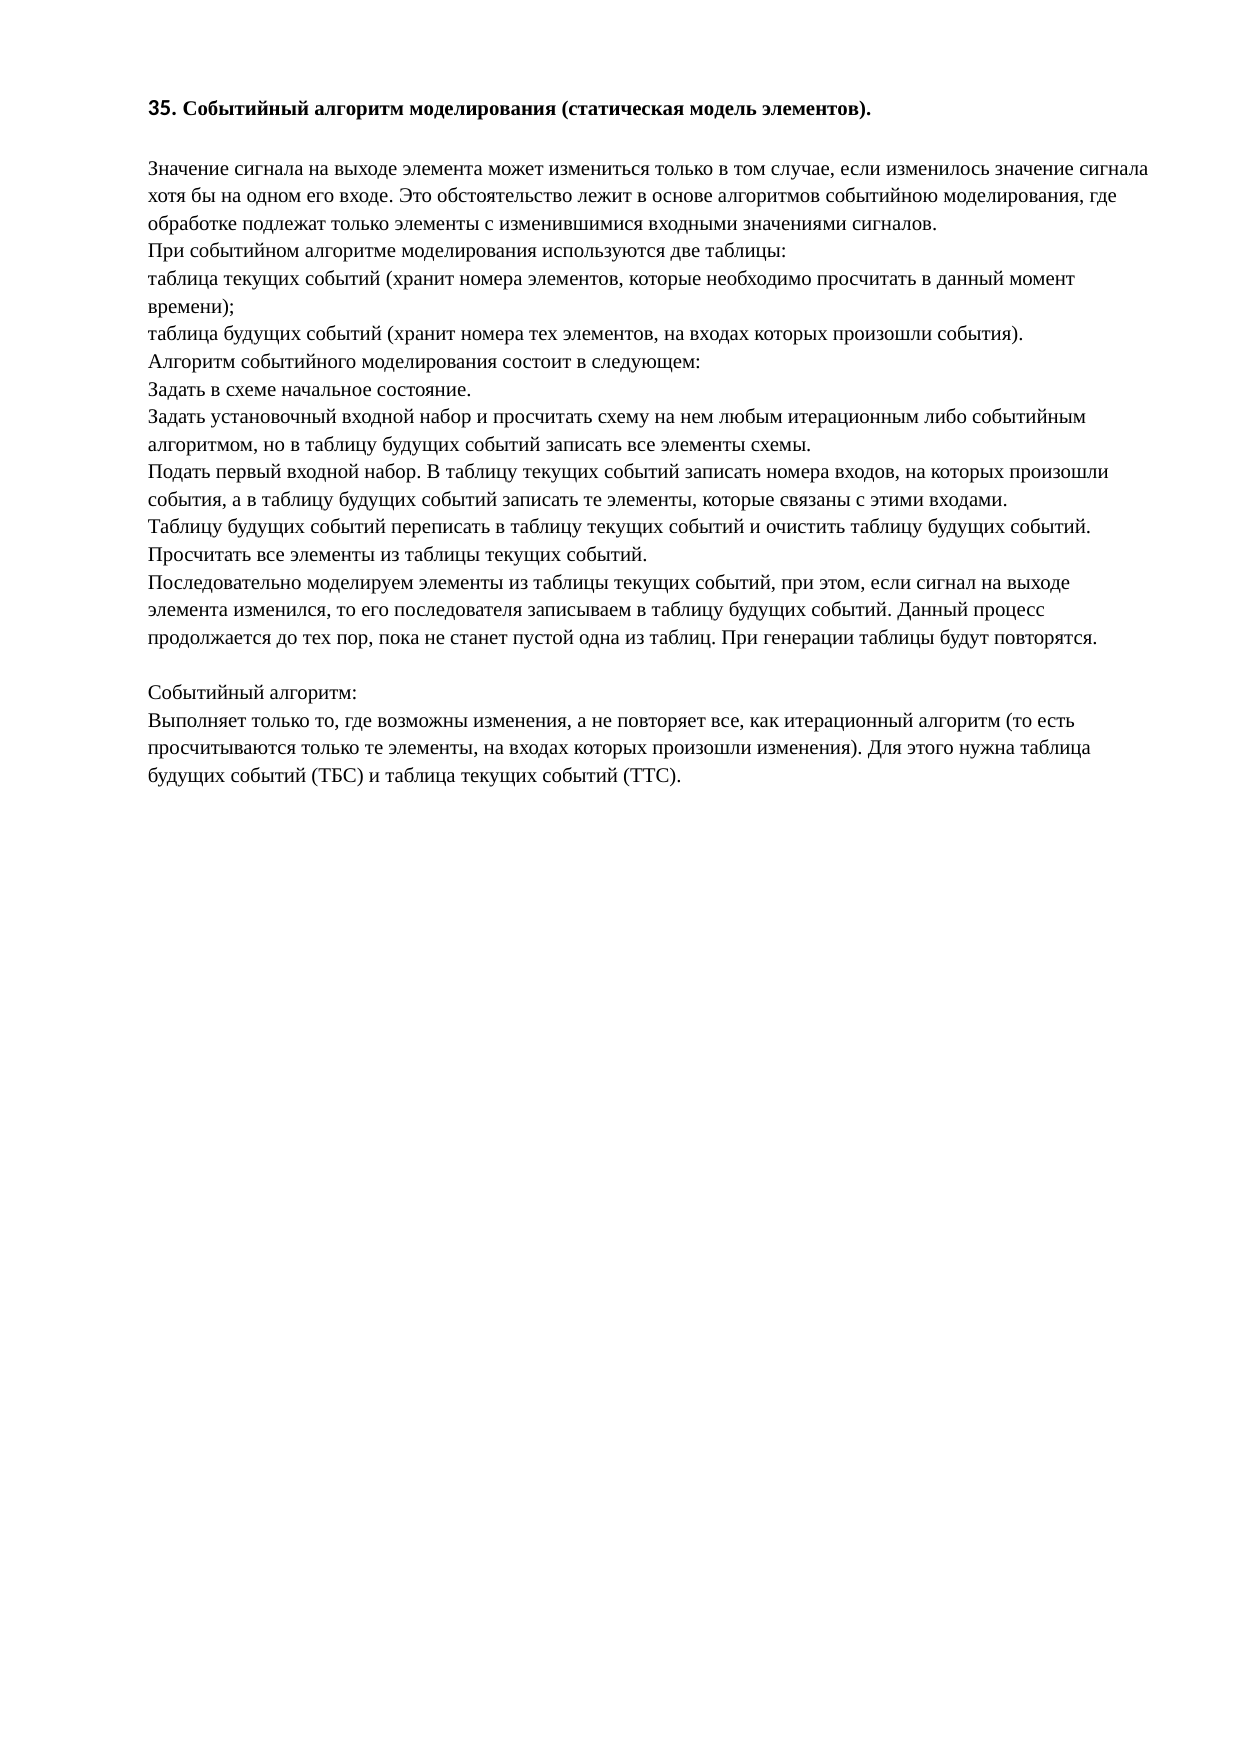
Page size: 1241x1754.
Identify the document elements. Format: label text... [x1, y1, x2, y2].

text таблица будущих событий (хранит номера тех элементов, на входах которых произошли события). [148, 321, 1152, 345]
text Выполняет только то, где возможны изменения, а не повторяет все, как итерационный алгоритм (то есть просчитываются только те элементы, на входах которых произошли изменения). Для этого нужна таблица будущих событий (ТБС) и таблица текущих событий (ТТС). [148, 708, 1152, 787]
text таблица текущих событий (хранит номера элементов, которые необходимо просчитать в данный момент времени); [148, 266, 1152, 318]
text Алгоритм событийного моделирования состоит в следующем: [148, 349, 1152, 373]
text Событийный алгоритм: [148, 680, 1152, 704]
text Значение сигнала на выходе элемента может измениться только в том случае, если изменилось значение сигнала хотя бы на одном его входе. Это обстоятельство лежит в основе алгоритмов событийною моделирования, где обработке подлежат только элементы с изменившимися входными значениями сигналов. [148, 156, 1152, 235]
text Подать первый входной набор. В таблицу текущих событий записать номера входов, на которых произошли события, а в таблицу будущих событий записать те элементы, которые связаны с этими входами. [148, 459, 1152, 511]
list 35. Событийный алгоритм моделирования (статическая модель элементов). [148, 93, 1152, 122]
text При событийном алгоритме моделирования используются две таблицы: [148, 238, 1152, 262]
text Задать в схеме начальное состояние. [148, 376, 1152, 401]
text Последовательно моделируем элементы из таблицы текущих событий, при этом, если сигнал на выходе элемента изменился, то его последователя записываем в таблицу будущих событий. Данный процесс продолжается до тех пор, пока не станет пустой одна из таблиц. При генерации таблицы будут повторятся. [148, 570, 1152, 649]
text Таблицу будущих событий переписать в таблицу текущих событий и очистить таблицу будущих событий. Просчитать все элементы из таблицы текущих событий. [148, 514, 1152, 566]
text Задать установочный входной набор и просчитать схему на нем любым итерационным либо событийным алгоритмом, но в таблицу будущих событий записать все элементы схемы. [148, 404, 1152, 456]
